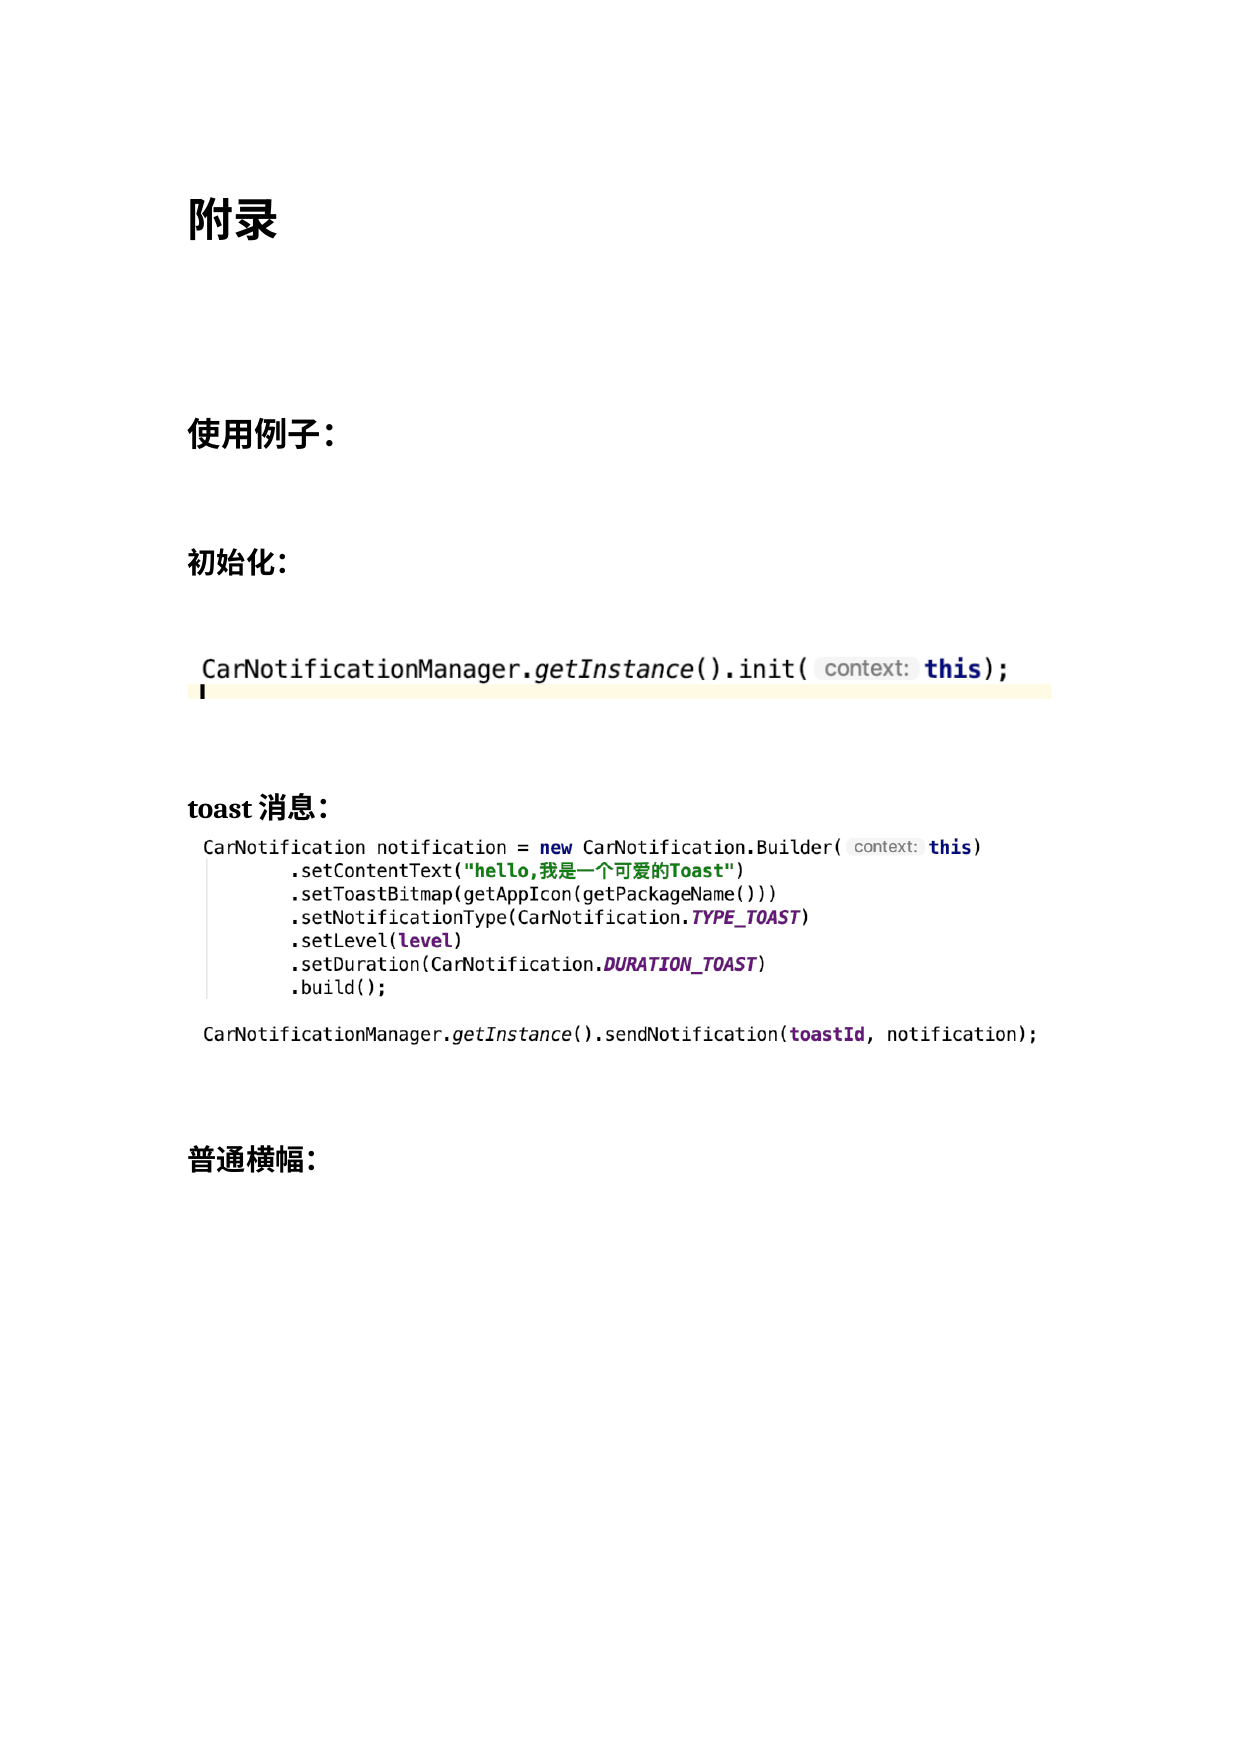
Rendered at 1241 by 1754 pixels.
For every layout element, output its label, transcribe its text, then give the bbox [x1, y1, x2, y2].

picture [187, 827, 1052, 1059]
subtitle 附录 [187, 172, 1053, 260]
picture [187, 640, 1052, 699]
text toast消息： [187, 783, 1053, 827]
subtitle 使用例子： [187, 388, 1053, 476]
text 普通横幅： [187, 1136, 1053, 1180]
subtitle 初始化： [187, 538, 1053, 582]
